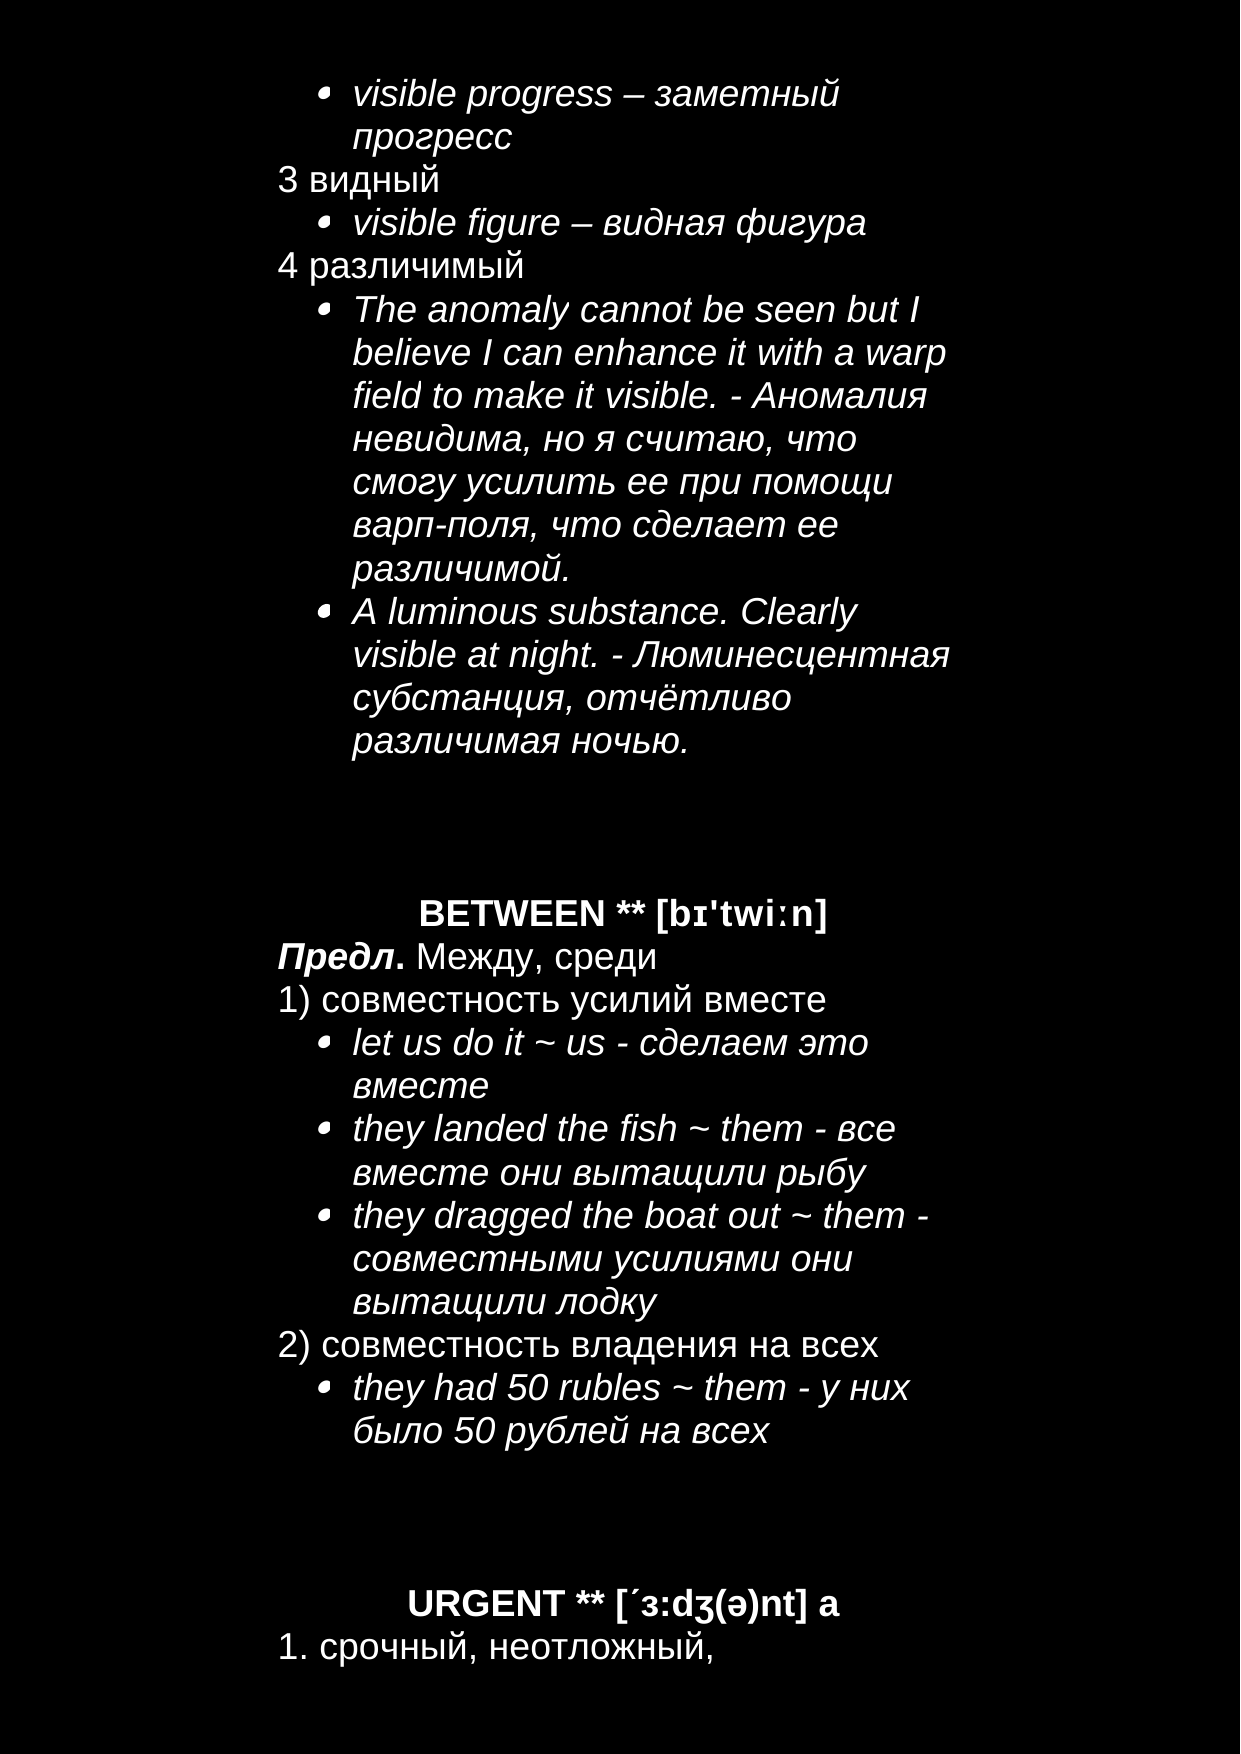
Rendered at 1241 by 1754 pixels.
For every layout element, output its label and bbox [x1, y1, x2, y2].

table_header [270, 62, 976, 1676]
